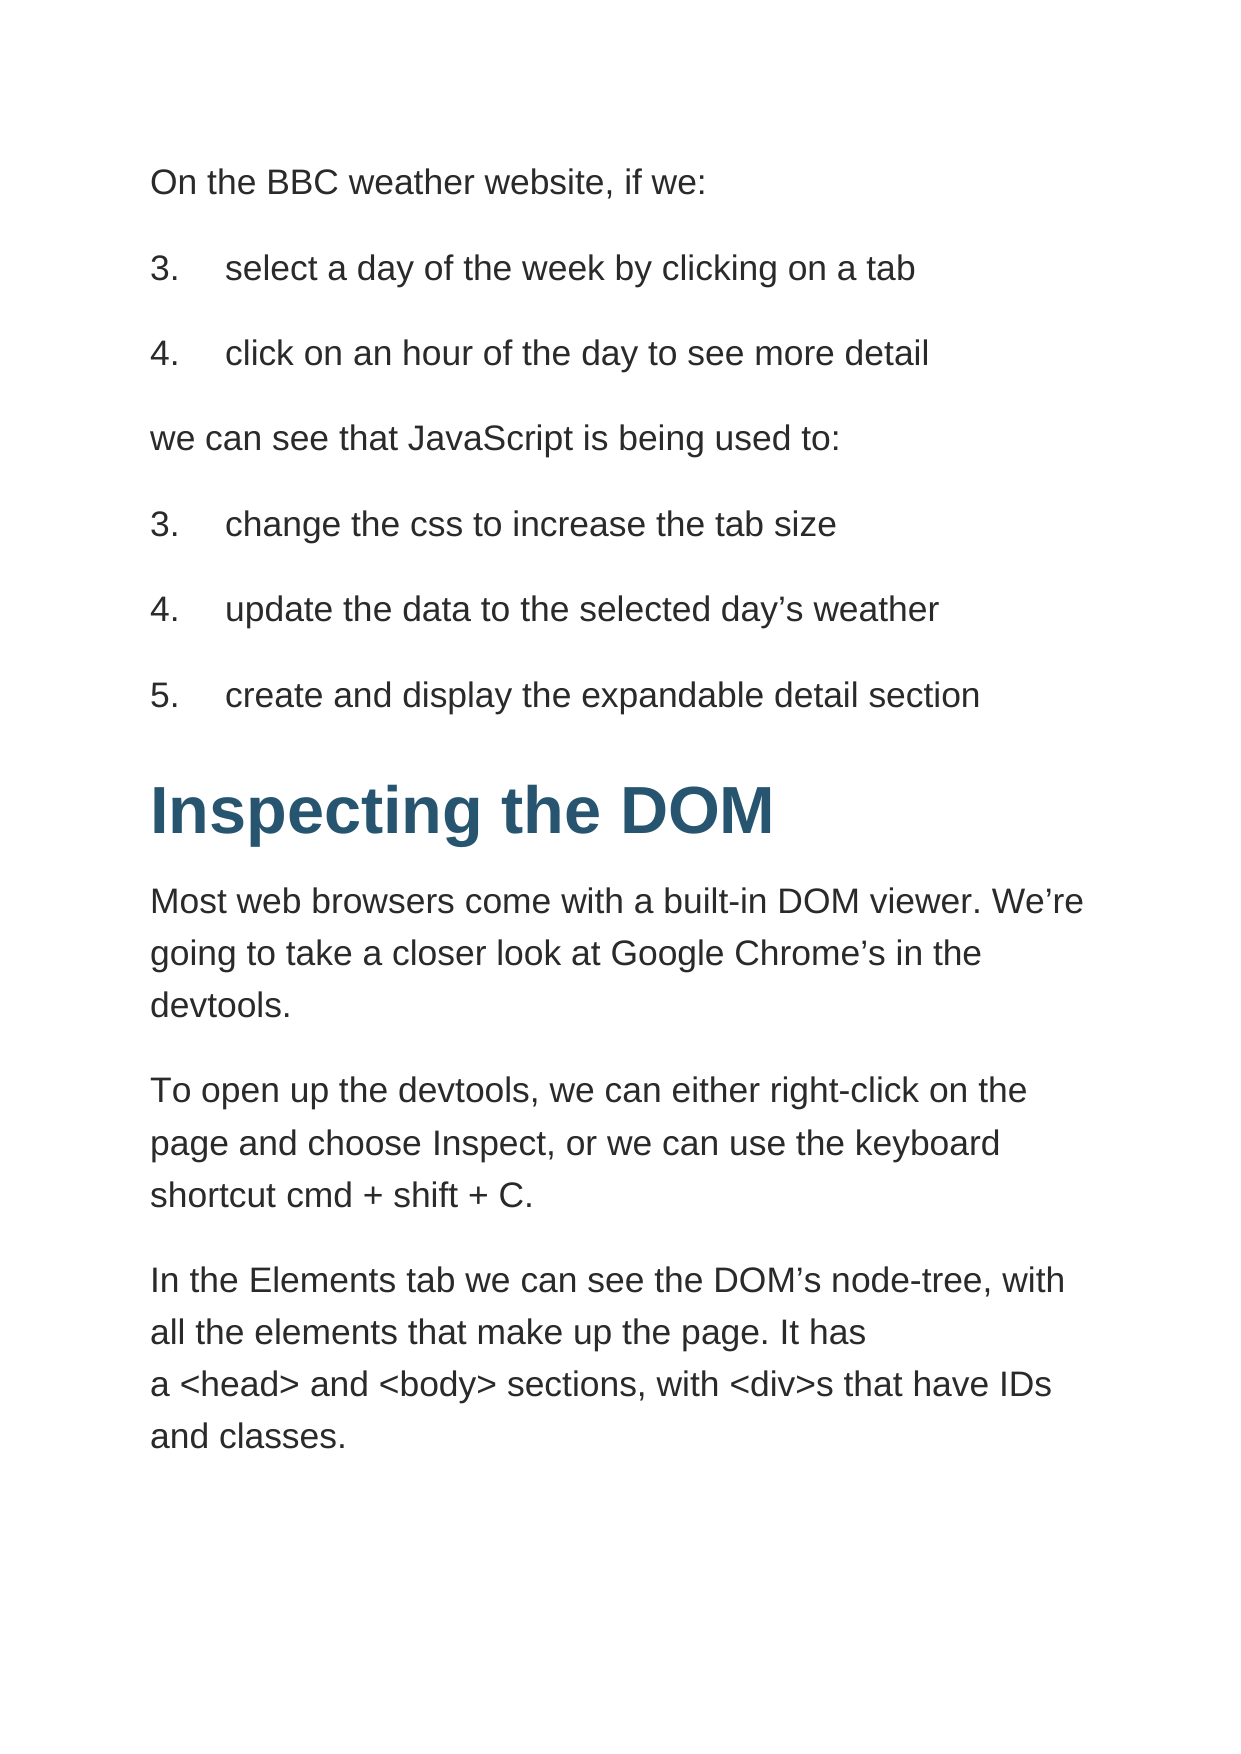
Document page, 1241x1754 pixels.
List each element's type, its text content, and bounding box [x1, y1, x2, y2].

text To open up the devtools, we can either right-click on the page and choose Inspect, or we can use the keyboard shortcut cmd + shift + C. [150, 1058, 1090, 1214]
list create and display the expandable detail section [150, 662, 1090, 714]
list update the data to the selected day’s weather [150, 577, 1090, 629]
list select a day of the week by clicking on a tab [150, 235, 1090, 287]
text On the BBC weather website, if we: [150, 150, 1090, 202]
list click on an hour of the day to see more detail [150, 321, 1090, 373]
text In the Elements tab we can see the DOM’s node-tree, with all the elements that make up the page. It has a <head> and <body> sections, with <div>s that have IDs and classes. [150, 1248, 1090, 1456]
list change the css to increase the tab size [150, 492, 1090, 544]
text we can see that JavaScript is being used to: [150, 406, 1090, 458]
text Inspecting the DOM [150, 748, 1090, 848]
text Most web browsers come with a built-in DOM viewer. We’re going to take a closer look at Google Chrome’s in the devtools. [150, 869, 1090, 1025]
